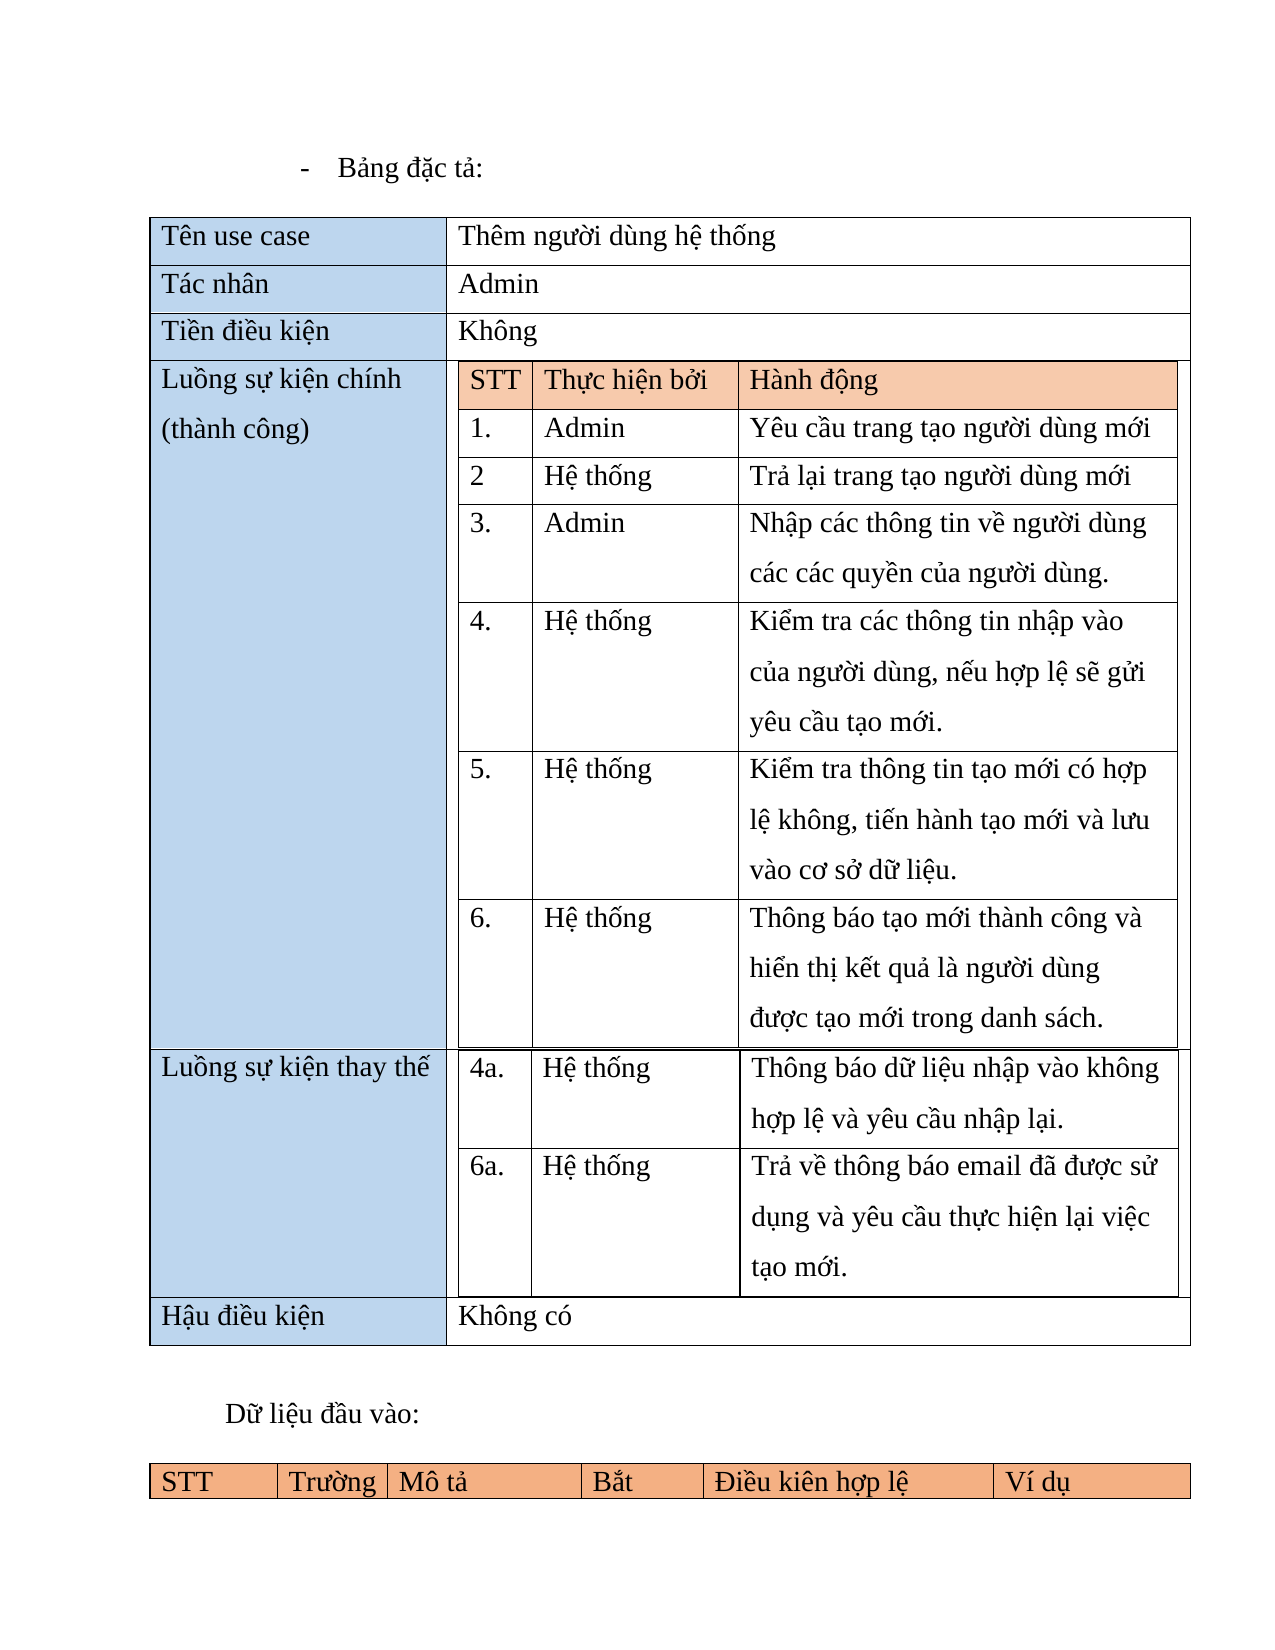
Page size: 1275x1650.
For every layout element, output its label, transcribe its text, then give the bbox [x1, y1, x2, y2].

list Bảng đặc tả: [300, 150, 1125, 183]
table_cell Hậu điều kiện [151, 1298, 446, 1345]
table_cell [532, 1051, 739, 1148]
table_cell [739, 458, 1177, 504]
table_cell [532, 1149, 739, 1296]
table_cell [533, 505, 738, 602]
table_cell Không [447, 314, 1190, 360]
list Dữ liệu đầu vào: [225, 1396, 1125, 1429]
table_cell [447, 361, 458, 1048]
table_cell [533, 458, 738, 504]
table_cell [459, 603, 532, 751]
table_cell [447, 1050, 458, 1297]
table_header STT [151, 1464, 277, 1498]
table_cell Tiền điều kiện [151, 314, 446, 360]
table_cell [459, 1149, 531, 1296]
table_cell [1178, 361, 1190, 1048]
table_cell Không có [447, 1298, 1190, 1345]
table_header Mô tả [388, 1464, 581, 1498]
table_cell [533, 410, 738, 457]
table_cell Tác nhân [151, 266, 446, 312]
table_cell Luồng sự kiện thay thế [151, 1050, 446, 1297]
table_cell [459, 458, 532, 504]
table_cell Luồng sự kiện chính (thành công) [151, 361, 446, 1048]
table_header Bắt buộc không ? [582, 1464, 703, 1498]
table_cell [459, 410, 532, 457]
table_cell [741, 1051, 1178, 1148]
table_cell [739, 900, 1177, 1047]
table_cell [1179, 1050, 1190, 1297]
table_cell [459, 1051, 531, 1148]
table_cell [739, 505, 1177, 602]
table_header Trường dữ liệu [278, 1464, 387, 1498]
table_cell [533, 900, 738, 1047]
table_header Thêm người dùng hệ thống [447, 218, 1190, 265]
table_cell [739, 603, 1177, 751]
table_header Tên use case [151, 218, 446, 265]
table_cell [459, 900, 532, 1047]
table_header Điều kiên hợp lệ [704, 1464, 993, 1498]
table_cell Admin [447, 266, 1190, 312]
table_cell [459, 505, 532, 602]
table_cell [739, 752, 1177, 899]
table_cell [739, 410, 1177, 457]
table_cell [459, 752, 532, 899]
table_cell [533, 752, 738, 899]
table_cell [741, 1149, 1178, 1296]
table_cell [533, 603, 738, 751]
table_header Ví dụ [994, 1464, 1190, 1498]
